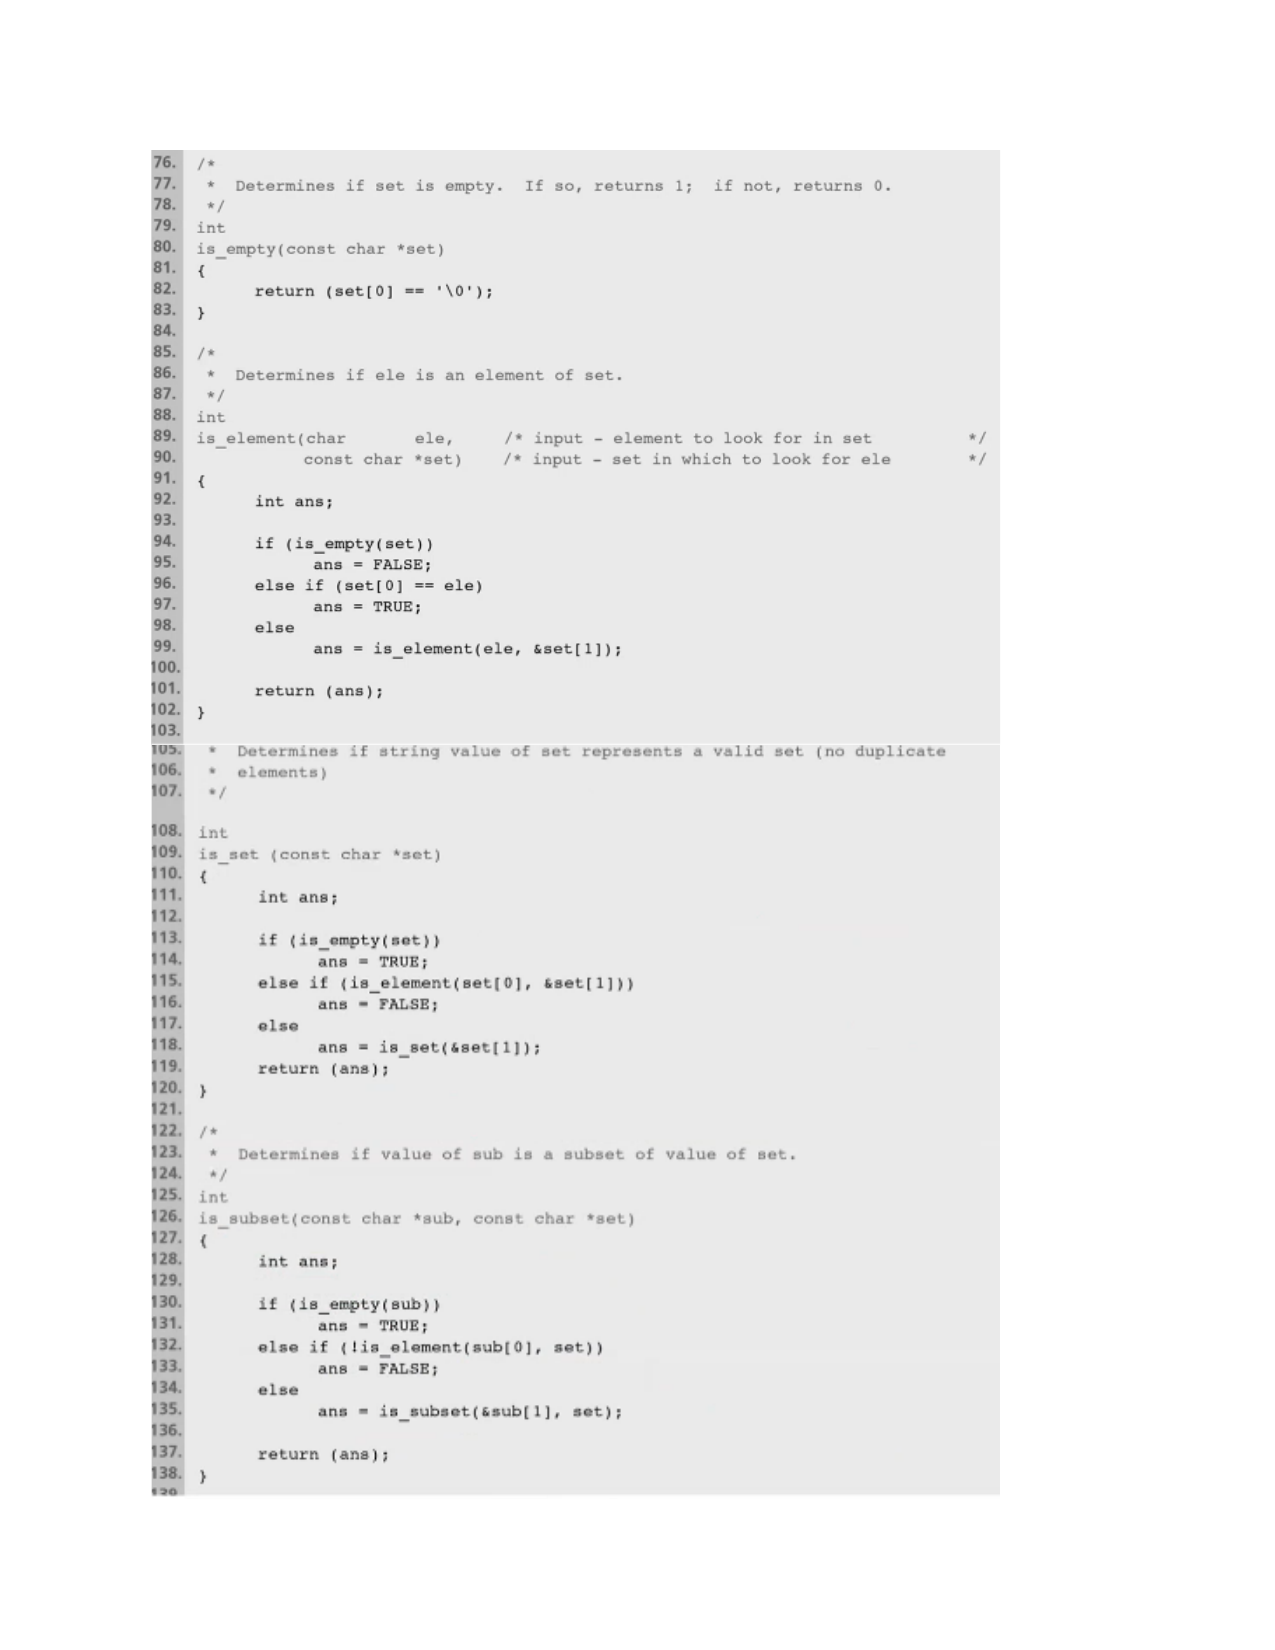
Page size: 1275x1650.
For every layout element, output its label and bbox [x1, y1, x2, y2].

picture [150, 150, 1000, 1497]
